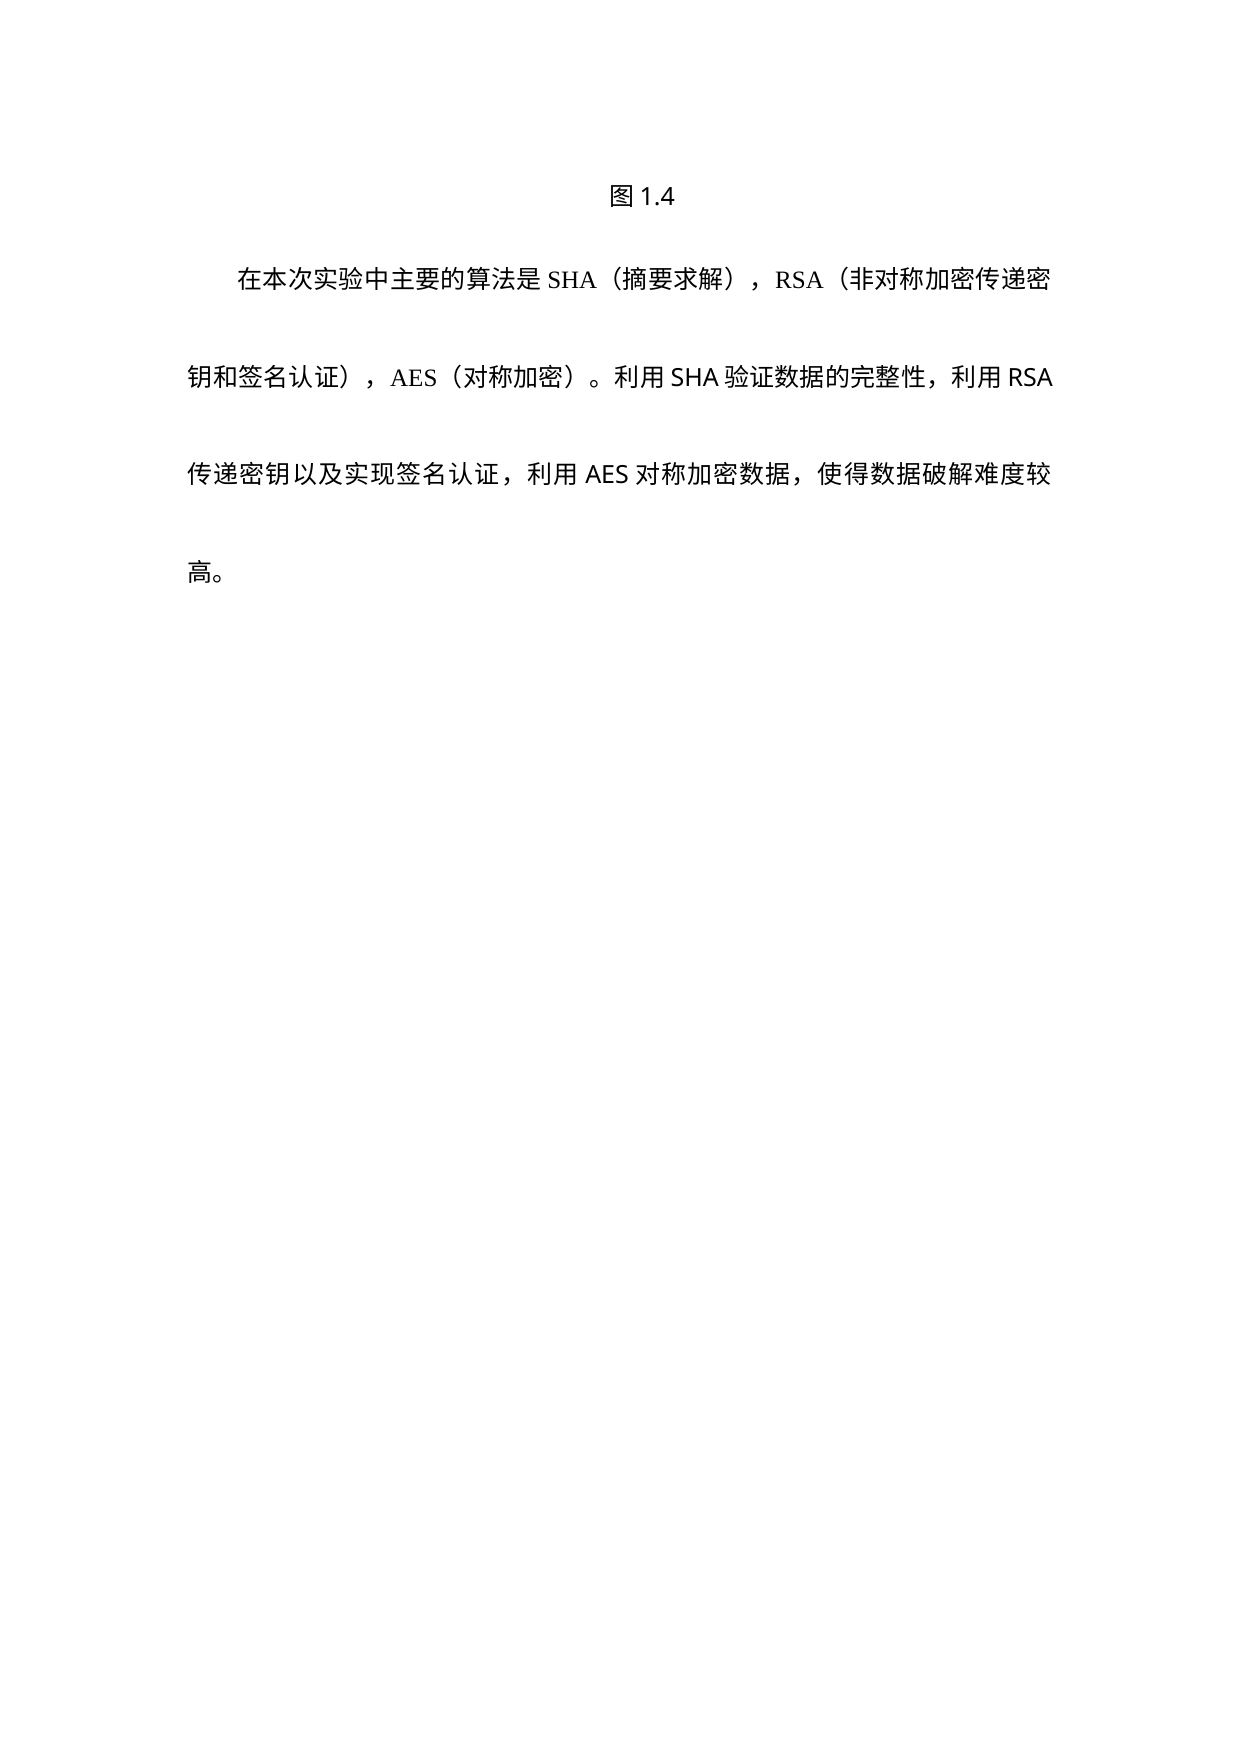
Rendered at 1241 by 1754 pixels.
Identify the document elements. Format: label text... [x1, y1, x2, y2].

list 图1.4 [187, 162, 1053, 227]
list 在本次实验中主要的算法是SHA（摘要求解），RSA（非对称加密传递密钥和签名认证），AES（对称加密）。利用SHA验证数据的完整性，利用RSA传递密钥以及实现签名认证，利用AES对称加密数据，使得数据破解难度较高。 [187, 245, 1053, 603]
